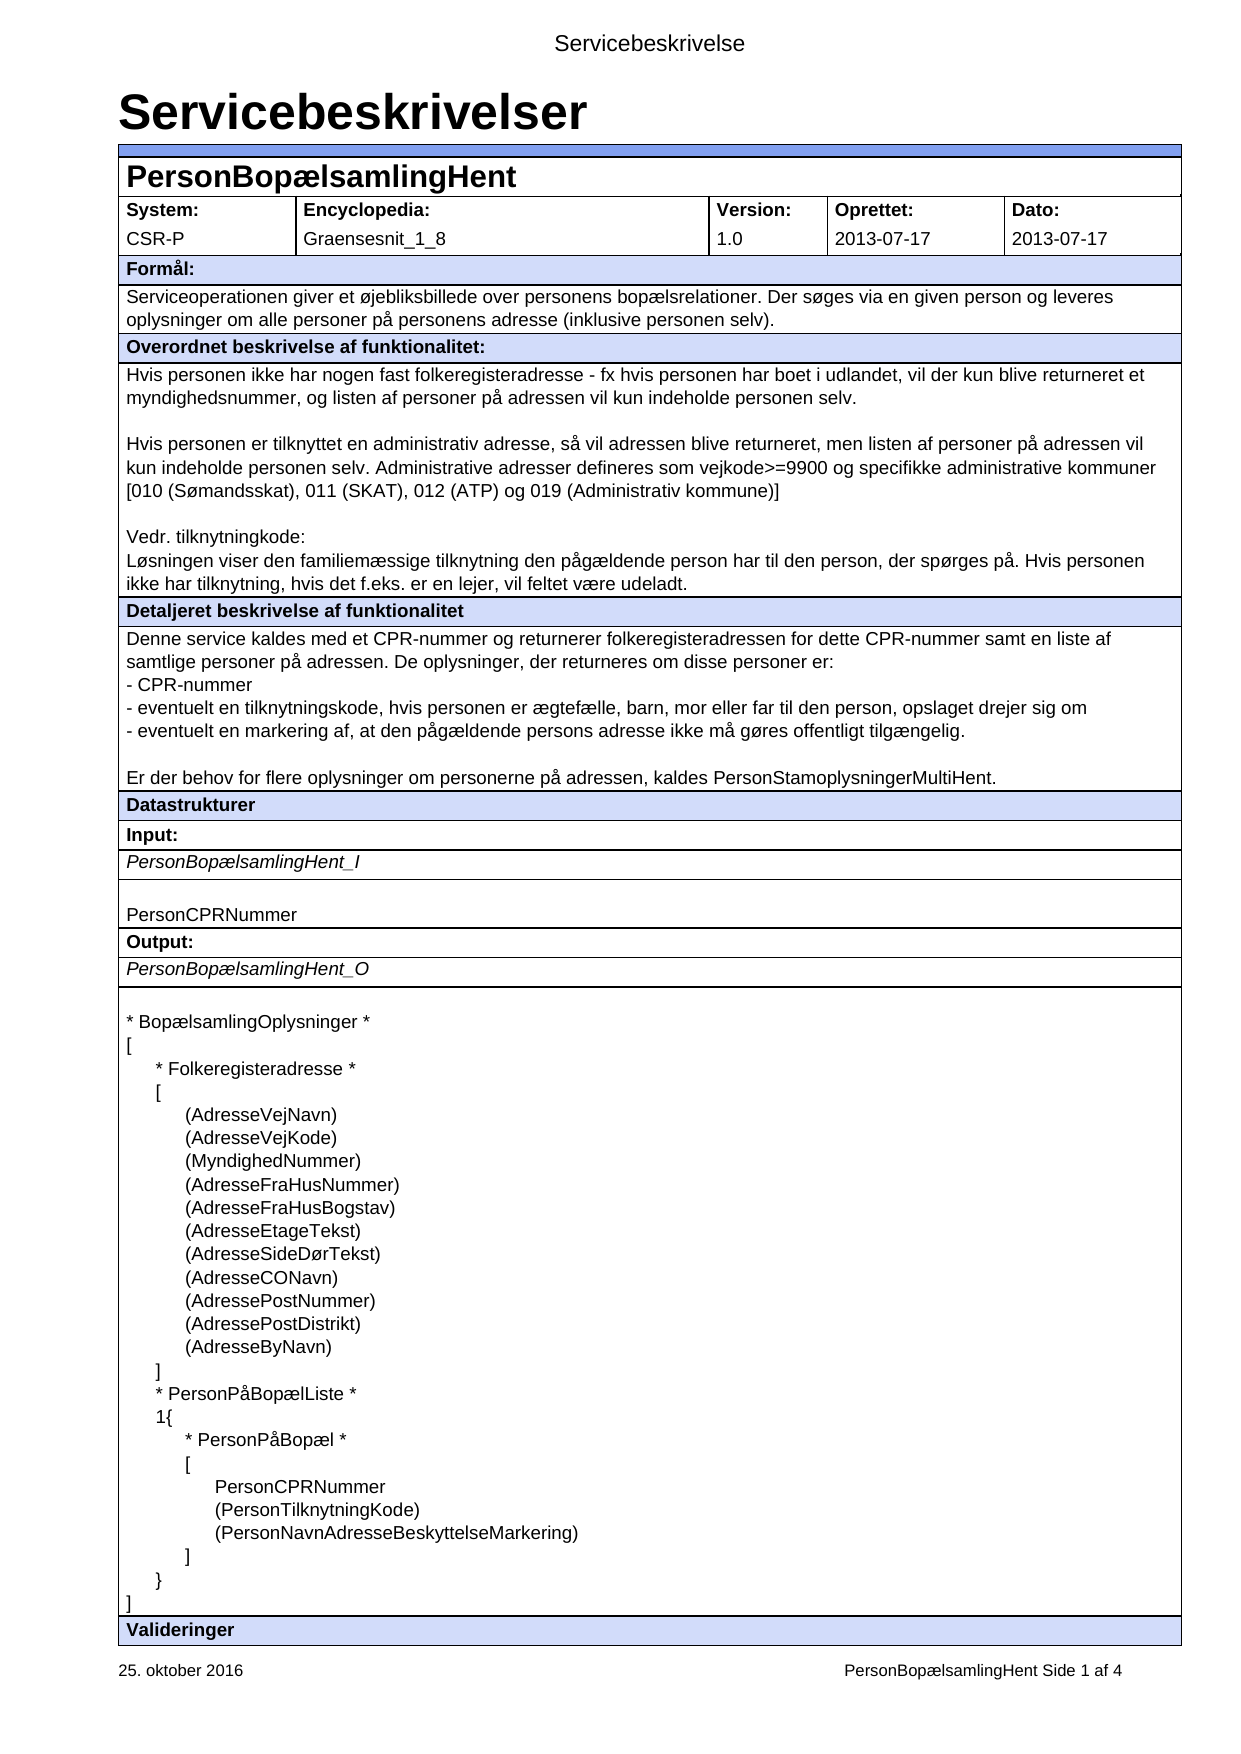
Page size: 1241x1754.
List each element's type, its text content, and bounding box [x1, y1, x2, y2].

table_cell Formål: [119, 256, 1181, 284]
table_cell Output: [119, 929, 1181, 957]
table_cell Denne service kaldes med et CPR-nummer og returnerer folkeregisteradressen for dette CPR-nummer samt en liste af samtlige personer på adressen. De oplysninger, der returneres om disse personer er: - CPR-nummer - eventuelt en tilknytningskode, hvis personen er ægtefælle, barn, mor eller far til den person, opslaget drejer sig om - eventuelt en markering af, at den pågældende persons adresse ikke må gøres offentligt tilgængelig. Er der behov for flere oplysninger om personerne på adressen, kaldes PersonStamoplysningerMultiHent. [119, 627, 1181, 790]
table_cell Graensesnit_1_8 [297, 225, 708, 254]
table_cell Oprettet: [828, 197, 1004, 225]
table_cell 2013-07-17 [828, 225, 1004, 254]
table_cell PersonBopælsamlingHent_O [119, 958, 1181, 986]
table_cell System: [119, 197, 295, 225]
text Servicebeskrivelser [118, 82, 1181, 140]
table_cell Detaljeret beskrivelse af funktionalitet [119, 598, 1181, 626]
table_cell Dato: [1005, 197, 1181, 225]
table_cell Valideringer [119, 1617, 1181, 1645]
table_cell Input: [119, 821, 1181, 849]
table_cell Encyclopedia: [297, 197, 708, 225]
table_cell Datastrukturer [119, 792, 1181, 820]
table_cell PersonBopælsamlingHent_I [119, 851, 1181, 879]
table_cell Version: [710, 197, 827, 225]
table_cell Serviceoperationen giver et øjebliksbillede over personens bopælsrelationer. Der søges via en given person og leveres oplysninger om alle personer på personens adresse (inklusive personen selv). [119, 286, 1181, 332]
table_cell * BopælsamlingOplysninger * [ * Folkeregisteradresse * [ (AdresseVejNavn) (AdresseVejKode) (MyndighedNummer) (AdresseFraHusNummer) (AdresseFraHusBogstav) (AdresseEtageTekst) (AdresseSideDørTekst) (AdresseCONavn) (AdressePostNummer) (AdressePostDistrikt) (AdresseByNavn) ] * PersonPåBopælListe * 1{ * PersonPåBopæl * [ PersonCPRNummer (PersonTilknytningKode) (PersonNavnAdresseBeskyttelseMarkering) ] } ] [119, 988, 1181, 1615]
table_cell PersonBopælsamlingHent [119, 158, 1181, 196]
table_cell CSR-P [119, 225, 295, 254]
table_cell Overordnet beskrivelse af funktionalitet: [119, 334, 1181, 362]
table_cell Hvis personen ikke har nogen fast folkeregisteradresse - fx hvis personen har boet i udlandet, vil der kun blive returneret et myndighedsnummer, og listen af personer på adressen vil kun indeholde personen selv. Hvis personen er tilknyttet en administrativ adresse, så vil adressen blive returneret, men listen af personer på adressen vil kun indeholde personen selv. Administrative adresser defineres som vejkode>=9900 og specifikke administrative kommuner [010 (Sømandsskat), 011 (SKAT), 012 (ATP) og 019 (Administrativ kommune)] Vedr. tilknytningkode: Løsningen viser den familiemæssige tilknytning den pågældende person har til den person, der spørges på. Hvis personen ikke har tilknytning, hvis det f.eks. er en lejer, vil feltet være udeladt. [119, 364, 1181, 596]
table_cell 1.0 [710, 225, 827, 254]
table_cell 2013-07-17 [1005, 225, 1181, 254]
table_header [119, 145, 1181, 156]
table_cell PersonCPRNummer [119, 880, 1181, 927]
